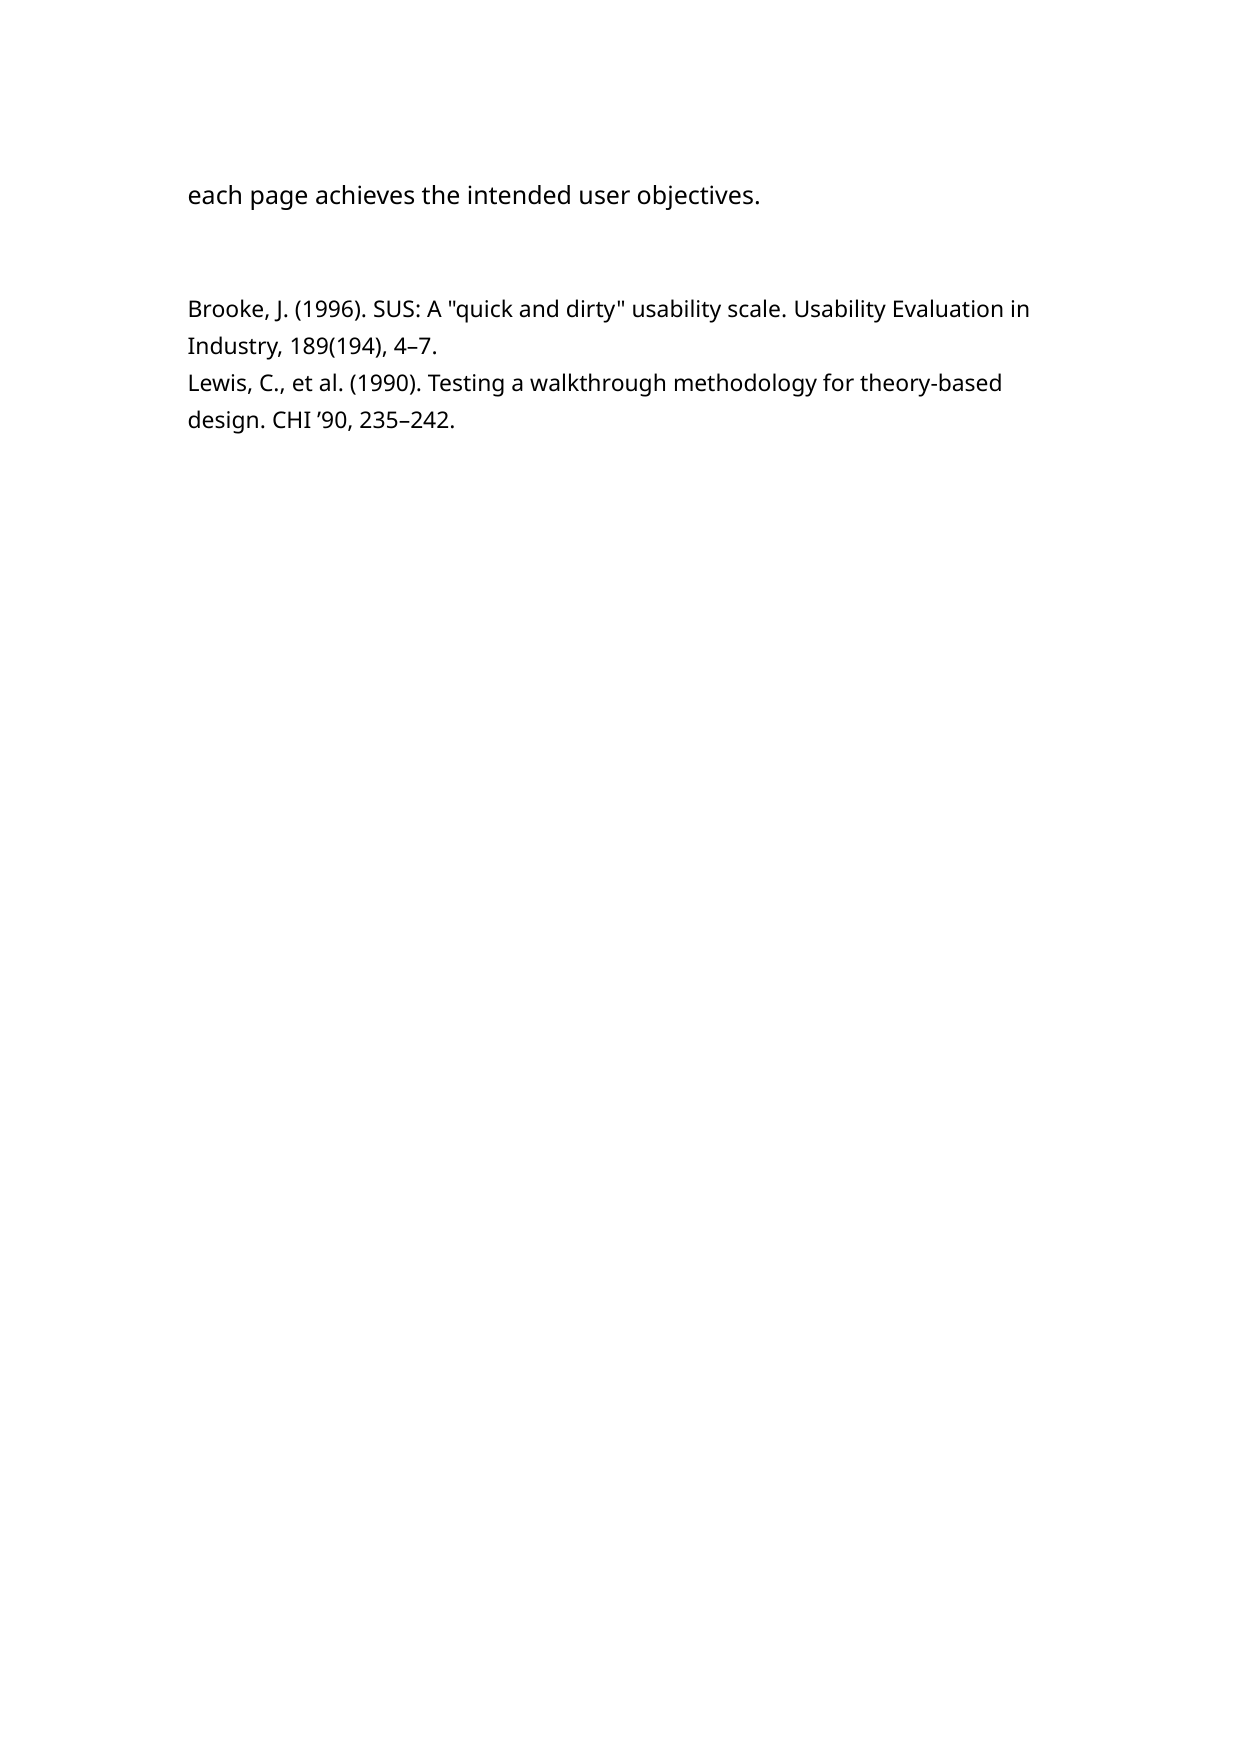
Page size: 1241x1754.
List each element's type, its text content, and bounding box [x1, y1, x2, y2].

text Lewis, C., et al. (1990). Testing a walkthrough methodology for theory-based design. CHI ’90, 235–242. [187, 366, 1053, 436]
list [187, 162, 1053, 227]
text Brooke, J. (1996). SUS: A "quick and dirty" usability scale. Usability Evaluation in Industry, 189(194), 4–7. [187, 292, 1053, 362]
